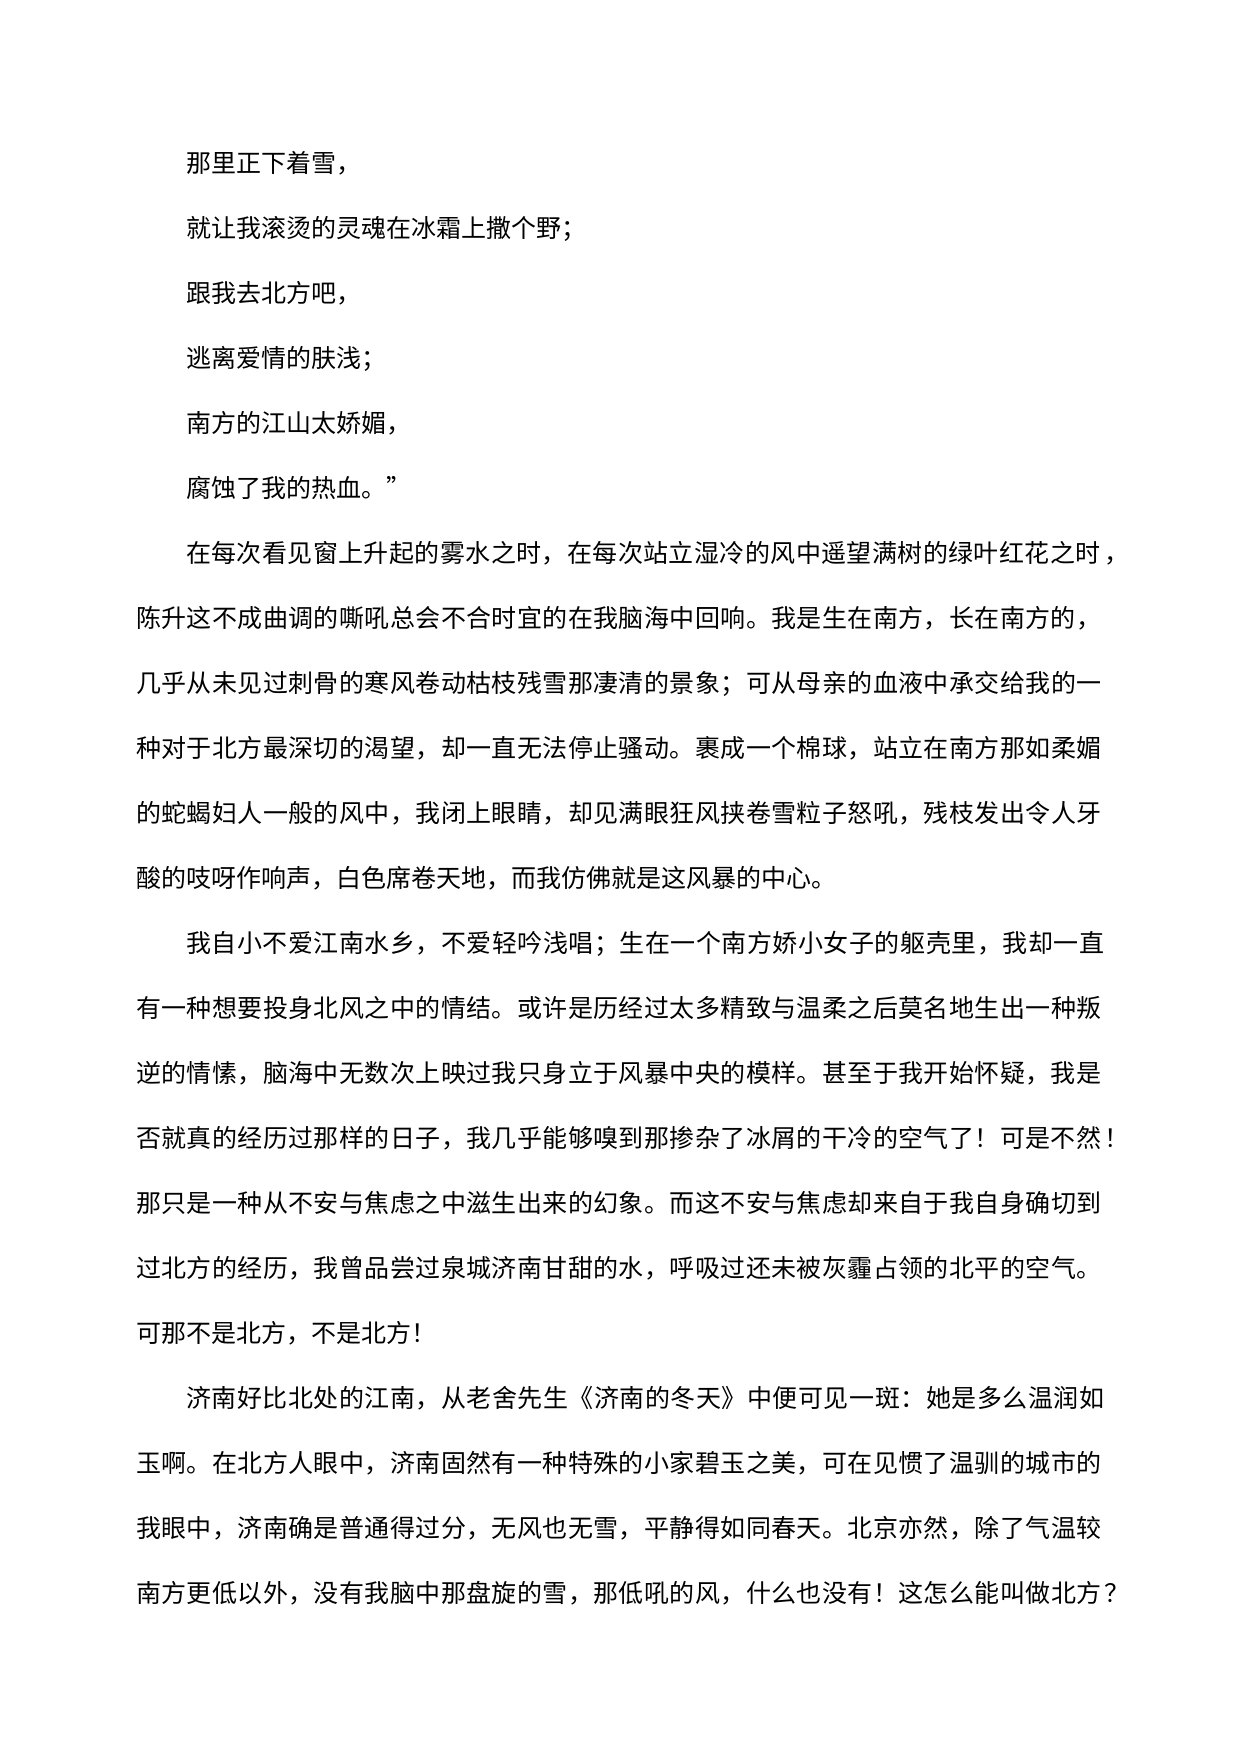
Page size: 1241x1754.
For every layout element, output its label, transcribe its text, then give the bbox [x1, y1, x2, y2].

text 腐蚀了我的热血。” [136, 454, 1104, 519]
text 南方的江山太娇媚， [136, 389, 1104, 454]
text 跟我去北方吧， [136, 259, 1104, 324]
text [136, 1364, 1104, 1624]
text 那里正下着雪， [136, 129, 1104, 194]
text 我自小不爱江南水乡，不爱轻吟浅唱；生在一个南方娇小女子的躯壳里，我却一直有一种想要投身北风之中的情结。或许是历经过太多精致与温柔之后莫名地生出一种叛逆的情愫，脑海中无数次上映过我只身立于风暴中央的模样。甚至于我开始怀疑，我是否就真的经历过那样的日子，我几乎能够嗅到那掺杂了冰屑的干冷的空气了！可是不然！那只是一种从不安与焦虑之中滋生出来的幻象。而这不安与焦虑却来自于我自身确切到过北方的经历，我曾品尝过泉城济南甘甜的水，呼吸过还未被灰霾占领的北平的空气。可那不是北方，不是北方！ [136, 909, 1104, 1364]
text 在每次看见窗上升起的雾水之时，在每次站立湿冷的风中遥望满树的绿叶红花之时，陈升这不成曲调的嘶吼总会不合时宜的在我脑海中回响。我是生在南方，长在南方的，几乎从未见过刺骨的寒风卷动枯枝残雪那凄清的景象；可从母亲的血液中承交给我的一种对于北方最深切的渴望，却一直无法停止骚动。裹成一个棉球，站立在南方那如柔媚的蛇蝎妇人一般的风中，我闭上眼睛，却见满眼狂风挟卷雪粒子怒吼，残枝发出令人牙酸的吱呀作响声，白色席卷天地，而我仿佛就是这风暴的中心。 [136, 519, 1104, 909]
text 就让我滚烫的灵魂在冰霜上撒个野； [136, 194, 1104, 259]
text 逃离爱情的肤浅； [136, 324, 1104, 389]
